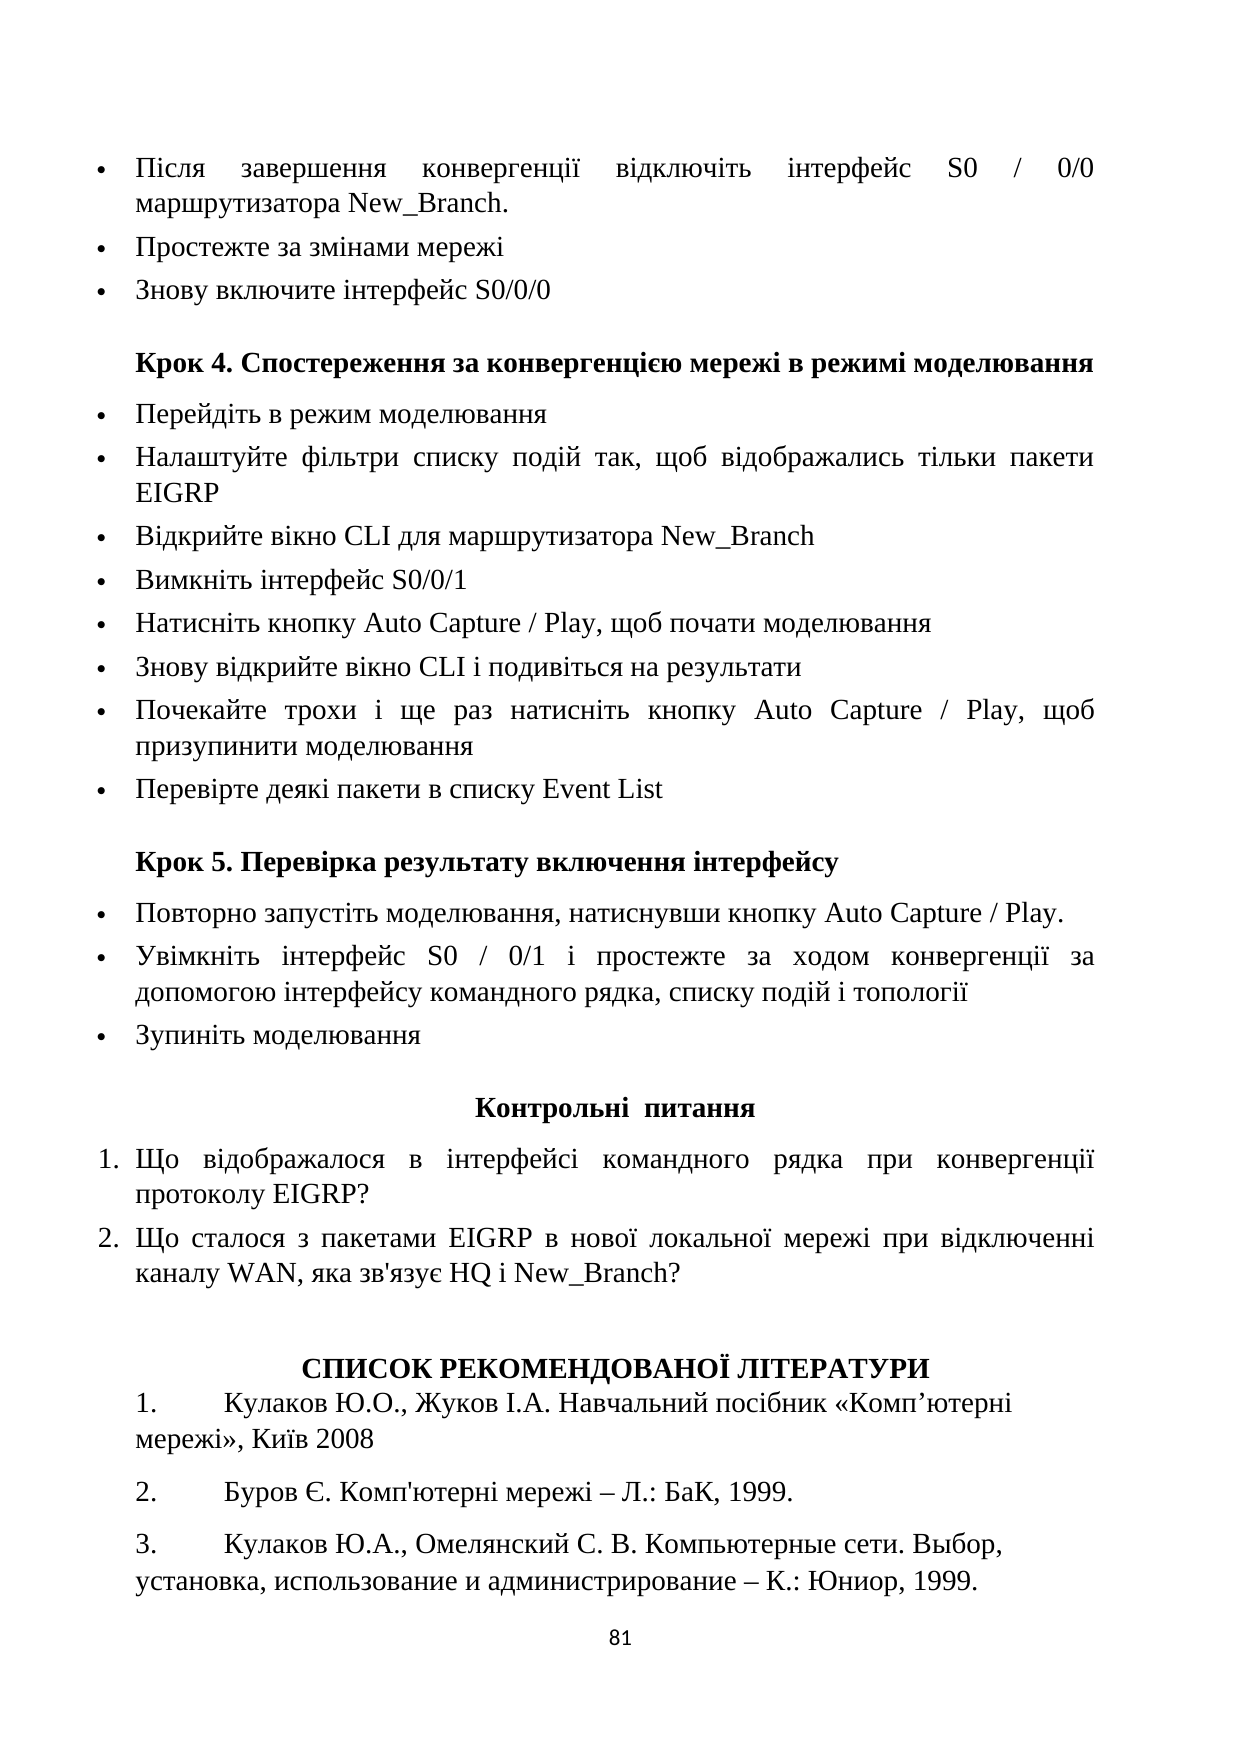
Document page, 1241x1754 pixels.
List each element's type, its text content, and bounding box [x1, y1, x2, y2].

list Увімкніть інтерфейс S0 / 0/1 і простежте за ходом конвергенції за допомогою інтерфейсу командного рядка, списку подій і топології [98, 938, 1096, 1007]
list Почекайте трохи і ще раз натисніть кнопку Auto Capture / Play, щоб призупинити моделювання [98, 692, 1096, 761]
list Простежте за змінами мережі [98, 229, 1096, 262]
list Повторно запустіть моделювання, натиснувши кнопку Auto Capture / Play. [98, 895, 1096, 928]
list Що відображалося в інтерфейсі командного рядка при конвергенції протоколу EIGRP? [98, 1141, 1096, 1210]
text Контрольні питання [135, 1090, 1096, 1123]
list СПИСОК РЕКОМЕНДОВАНОЇ ЛІТЕРАТУРИ [135, 1351, 1096, 1385]
list Що сталося з пакетами EIGRP в нової локальної мережі при відключенні каналу WAN, яка зв'язує HQ і New_Branch? [98, 1220, 1096, 1288]
list Зупиніть моделювання [98, 1017, 1096, 1051]
text 1. Кулаков Ю.О., Жуков І.А. Навчальний посібник «Комп’ютерні мережі», Київ 2008 [135, 1385, 1096, 1454]
list Після завершення конвергенції відключіть інтерфейс S0 / 0/0 маршрутизатора New_Branch. [98, 150, 1096, 219]
list Знову відкрийте вікно CLI і подивіться на результати [98, 649, 1096, 682]
list Знову включите інтерфейс S0/0/0 [98, 272, 1096, 306]
text Крок 4. Спостереження за конвергенцією мережі в режимі моделювання [135, 345, 1096, 378]
list Відкрийте вікно CLI для маршрутизатора New_Branch [98, 518, 1096, 552]
text 2. Буров Є. Комп'ютерні мережі – Л.: БаК, 1999. [135, 1474, 1096, 1507]
list Налаштуйте фільтри списку подій так, щоб відображались тільки пакети EIGRP [98, 439, 1096, 508]
list Перевірте деякі пакети в списку Event List [98, 771, 1096, 805]
list Натисніть кнопку Auto Capture / Play, щоб почати моделювання [98, 605, 1096, 639]
list Перейдіть в режим моделювання [98, 396, 1096, 429]
text Крок 5. Перевірка результату включення інтерфейсу [135, 844, 1096, 877]
text 3. Кулаков Ю.А., Омелянский С. В. Компьютерные сети. Выбор, установка, использование и администрирование – К.: Юниор, 1999. [135, 1527, 1096, 1596]
list Вимкніть інтерфейс S0/0/1 [98, 562, 1096, 595]
